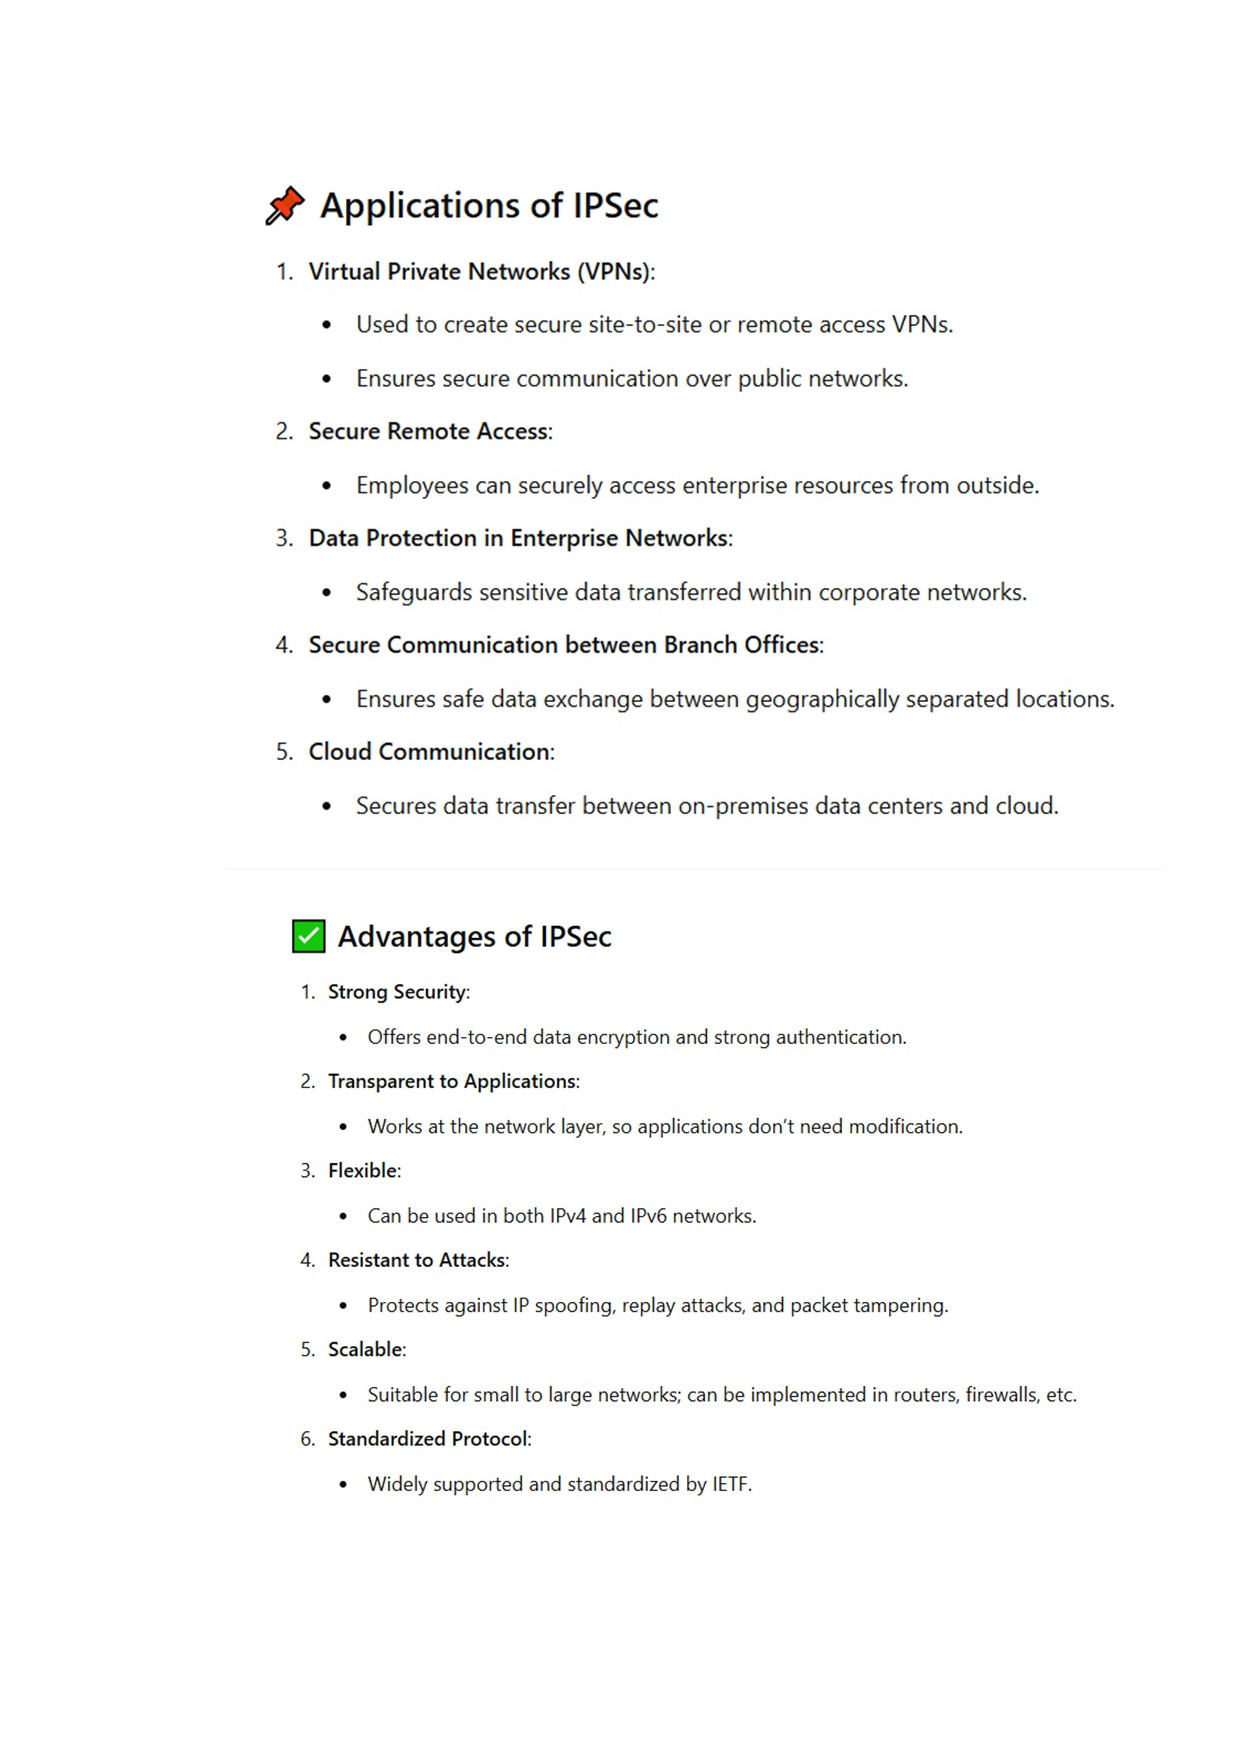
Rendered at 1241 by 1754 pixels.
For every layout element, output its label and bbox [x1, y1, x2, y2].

picture [225, 150, 1164, 861]
picture [225, 865, 1164, 1524]
